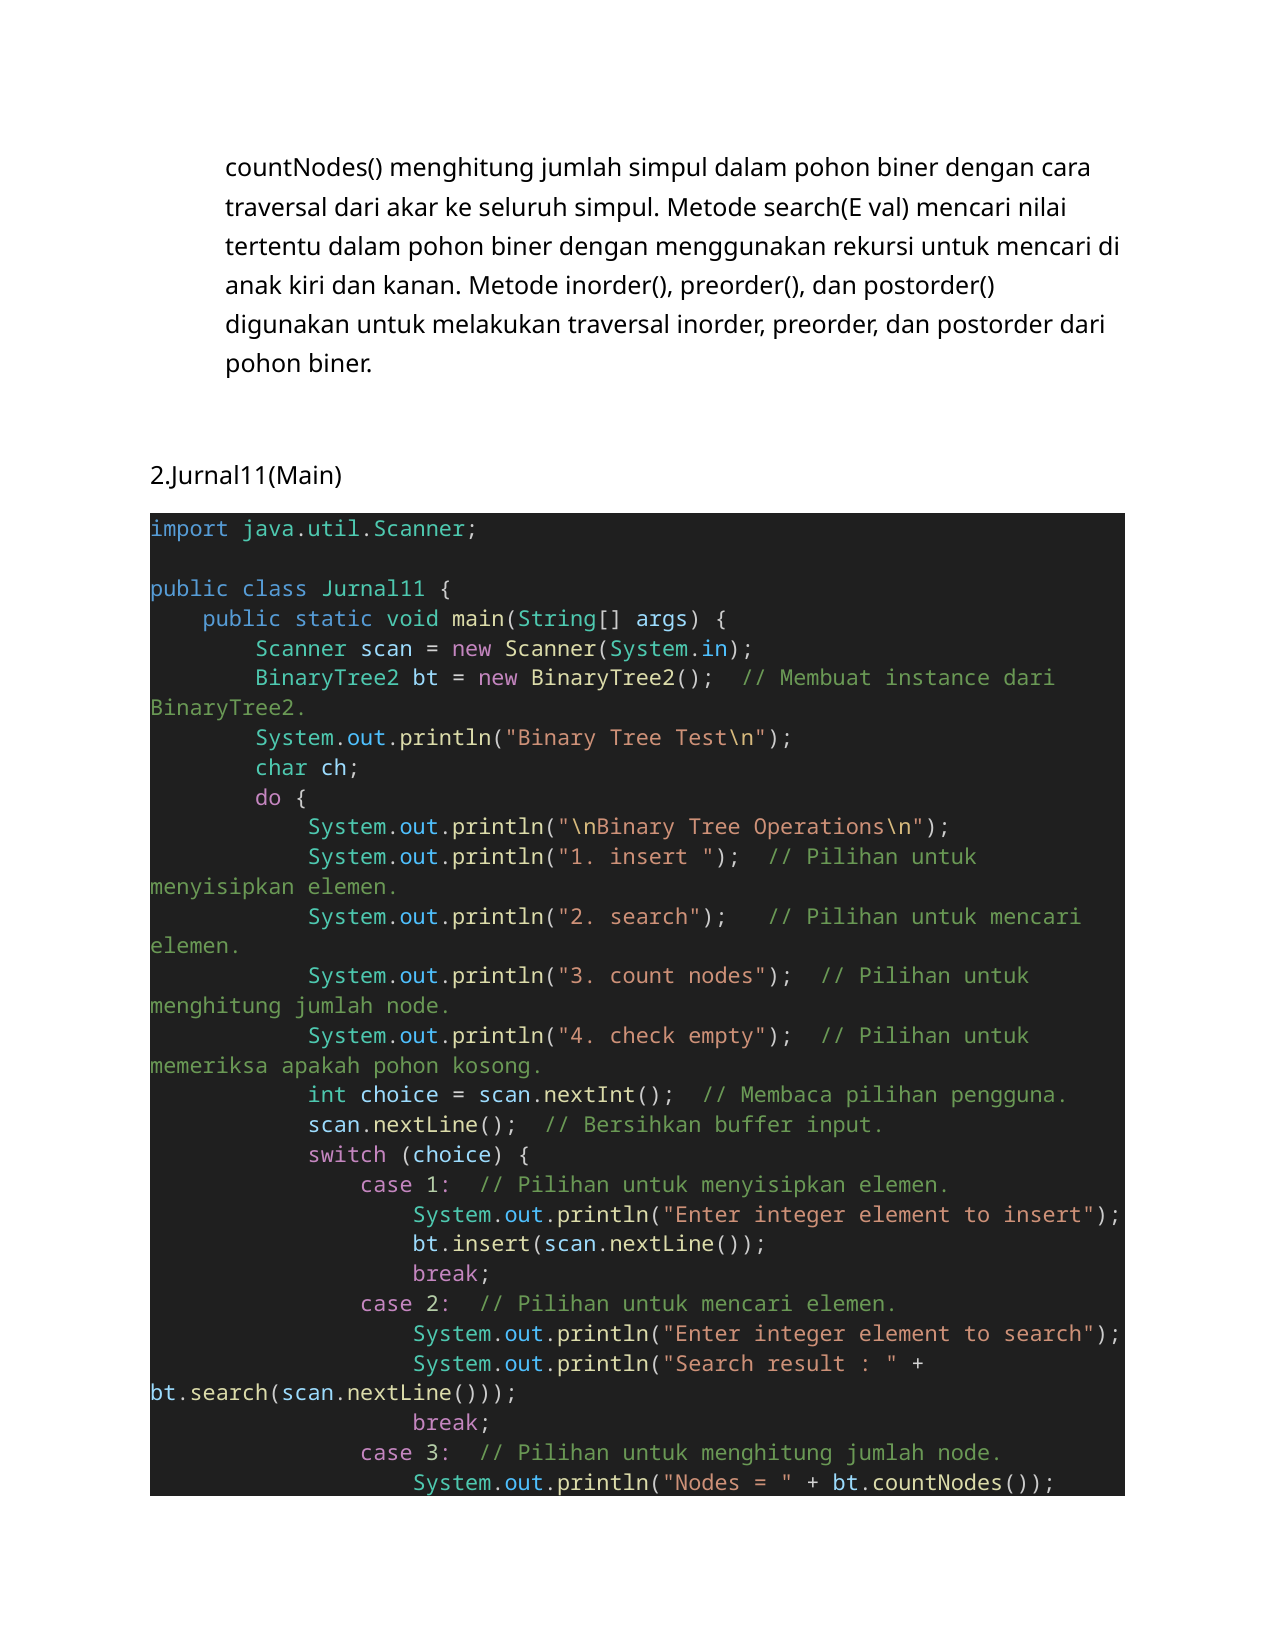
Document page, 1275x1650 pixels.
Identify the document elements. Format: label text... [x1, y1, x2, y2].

text 2.Jurnal11(Main) [150, 457, 1125, 492]
text System.out.println("1. insert "); // Pilihan untuk menyisipkan elemen. [150, 841, 1125, 901]
text import java.util.Scanner; [150, 513, 1125, 543]
text System.out.println("2. search"); // Pilihan untuk mencari elemen. [150, 901, 1125, 960]
text break; [150, 1258, 1125, 1288]
text System.out.println("Nodes = " + bt.countNodes()); [150, 1467, 1125, 1496]
text int choice = scan.nextInt(); // Membaca pilihan pengguna. [150, 1079, 1125, 1109]
text case 1: // Pilihan untuk menyisipkan elemen. [150, 1169, 1125, 1198]
text System.out.println("4. check empty"); // Pilihan untuk memeriksa apakah pohon kosong. [150, 1020, 1125, 1079]
text public class Jurnal11 { [150, 573, 1125, 603]
text switch (choice) { [150, 1139, 1125, 1169]
text System.out.println("3. count nodes"); // Pilihan untuk menghitung jumlah node. [150, 960, 1125, 1020]
text BinaryTree2 bt = new BinaryTree2(); // Membuat instance dari BinaryTree2. [150, 662, 1125, 722]
text case 2: // Pilihan untuk mencari elemen. [150, 1288, 1125, 1318]
text System.out.println("Search result : " + bt.search(scan.nextLine())); [150, 1347, 1125, 1407]
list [225, 150, 1125, 380]
text case 3: // Pilihan untuk menghitung jumlah node. [150, 1437, 1125, 1467]
text Scanner scan = new Scanner(System.in); [150, 632, 1125, 662]
text bt.insert(scan.nextLine()); [150, 1228, 1125, 1258]
text System.out.println("Enter integer element to insert"); [150, 1198, 1125, 1228]
text System.out.println("\nBinary Tree Operations\n"); [150, 811, 1125, 841]
text scan.nextLine(); // Bersihkan buffer input. [150, 1109, 1125, 1139]
text char ch; [150, 752, 1125, 781]
text break; [150, 1407, 1125, 1437]
text public static void main(String[] args) { [150, 603, 1125, 632]
text System.out.println("Enter integer element to search"); [150, 1318, 1125, 1347]
text do { [150, 781, 1125, 811]
text System.out.println("Binary Tree Test\n"); [150, 722, 1125, 752]
